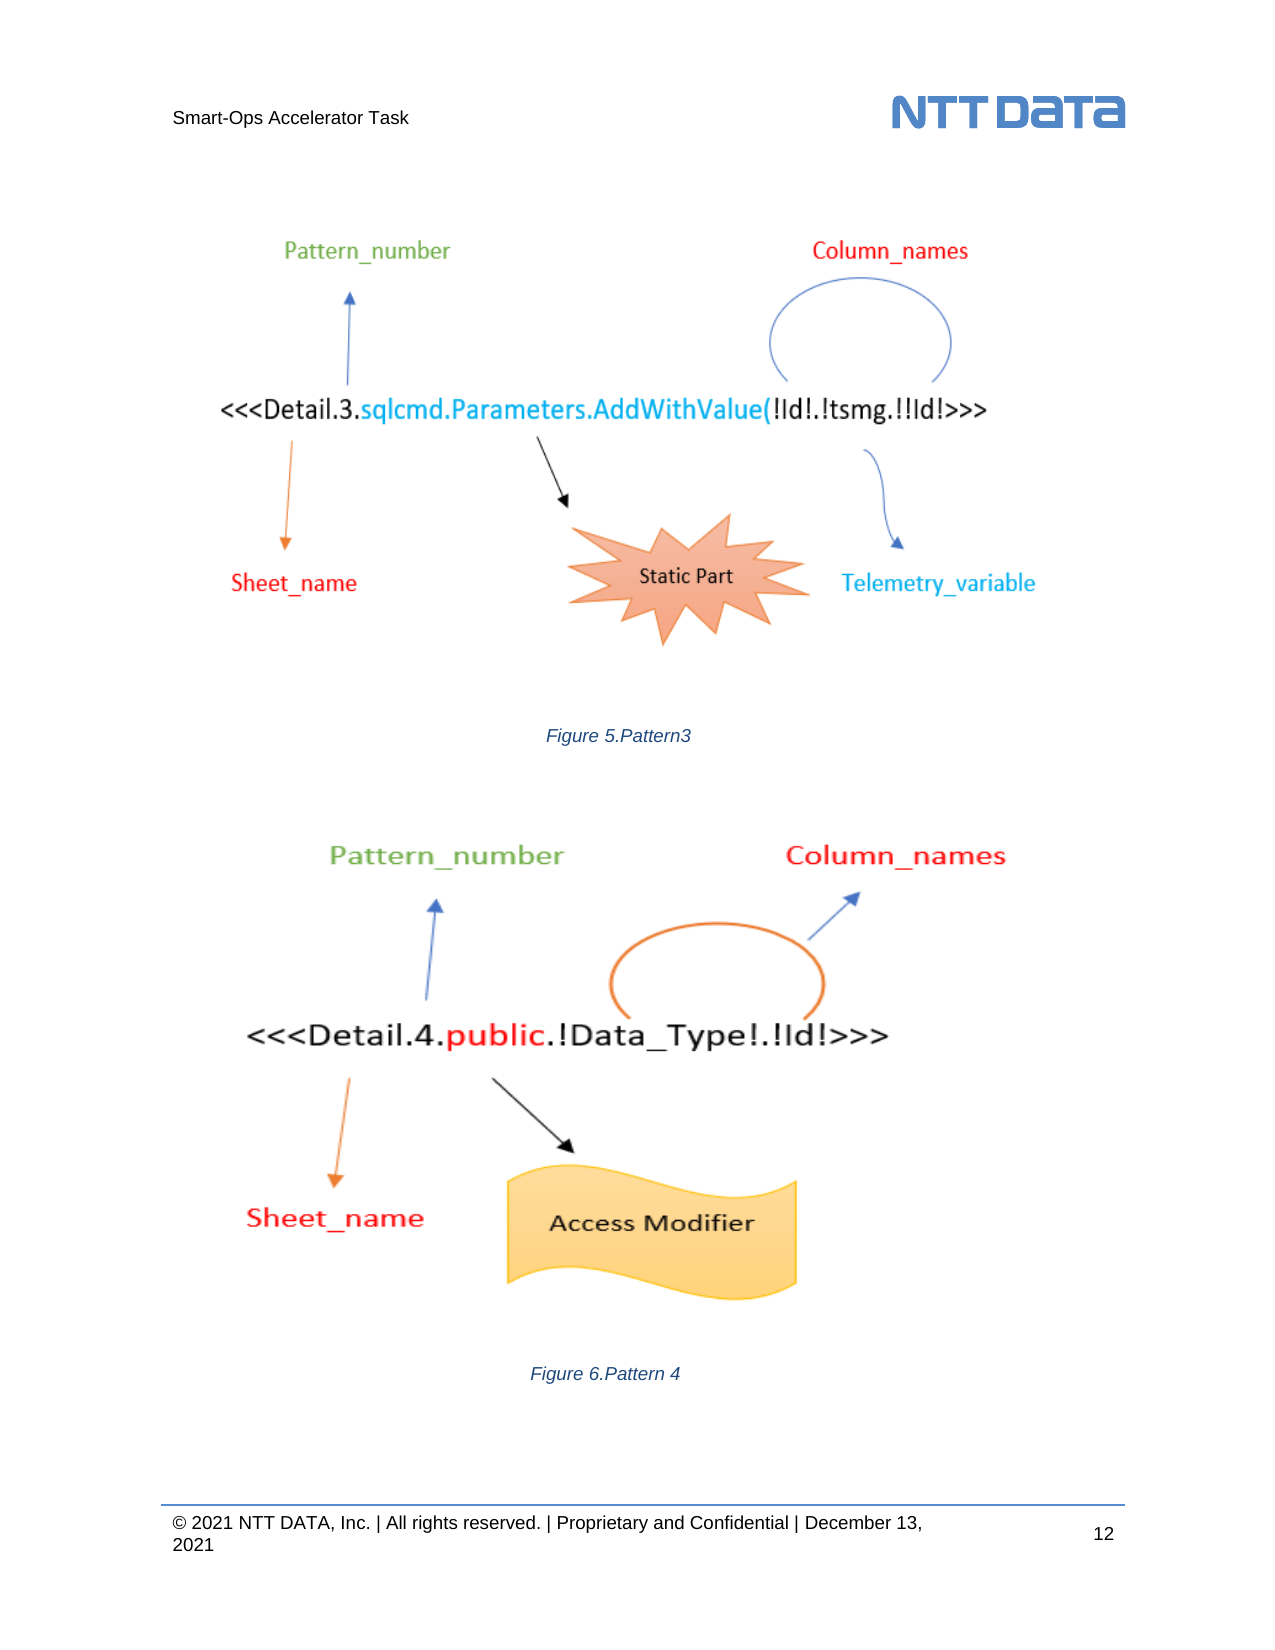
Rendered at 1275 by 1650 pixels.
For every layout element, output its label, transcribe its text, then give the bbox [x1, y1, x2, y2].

picture [150, 150, 1124, 713]
picture [150, 771, 1118, 1351]
text Figure 5.Pattern3 [450, 725, 1125, 747]
text Figure 6.Pattern 4 [525, 1363, 1125, 1384]
